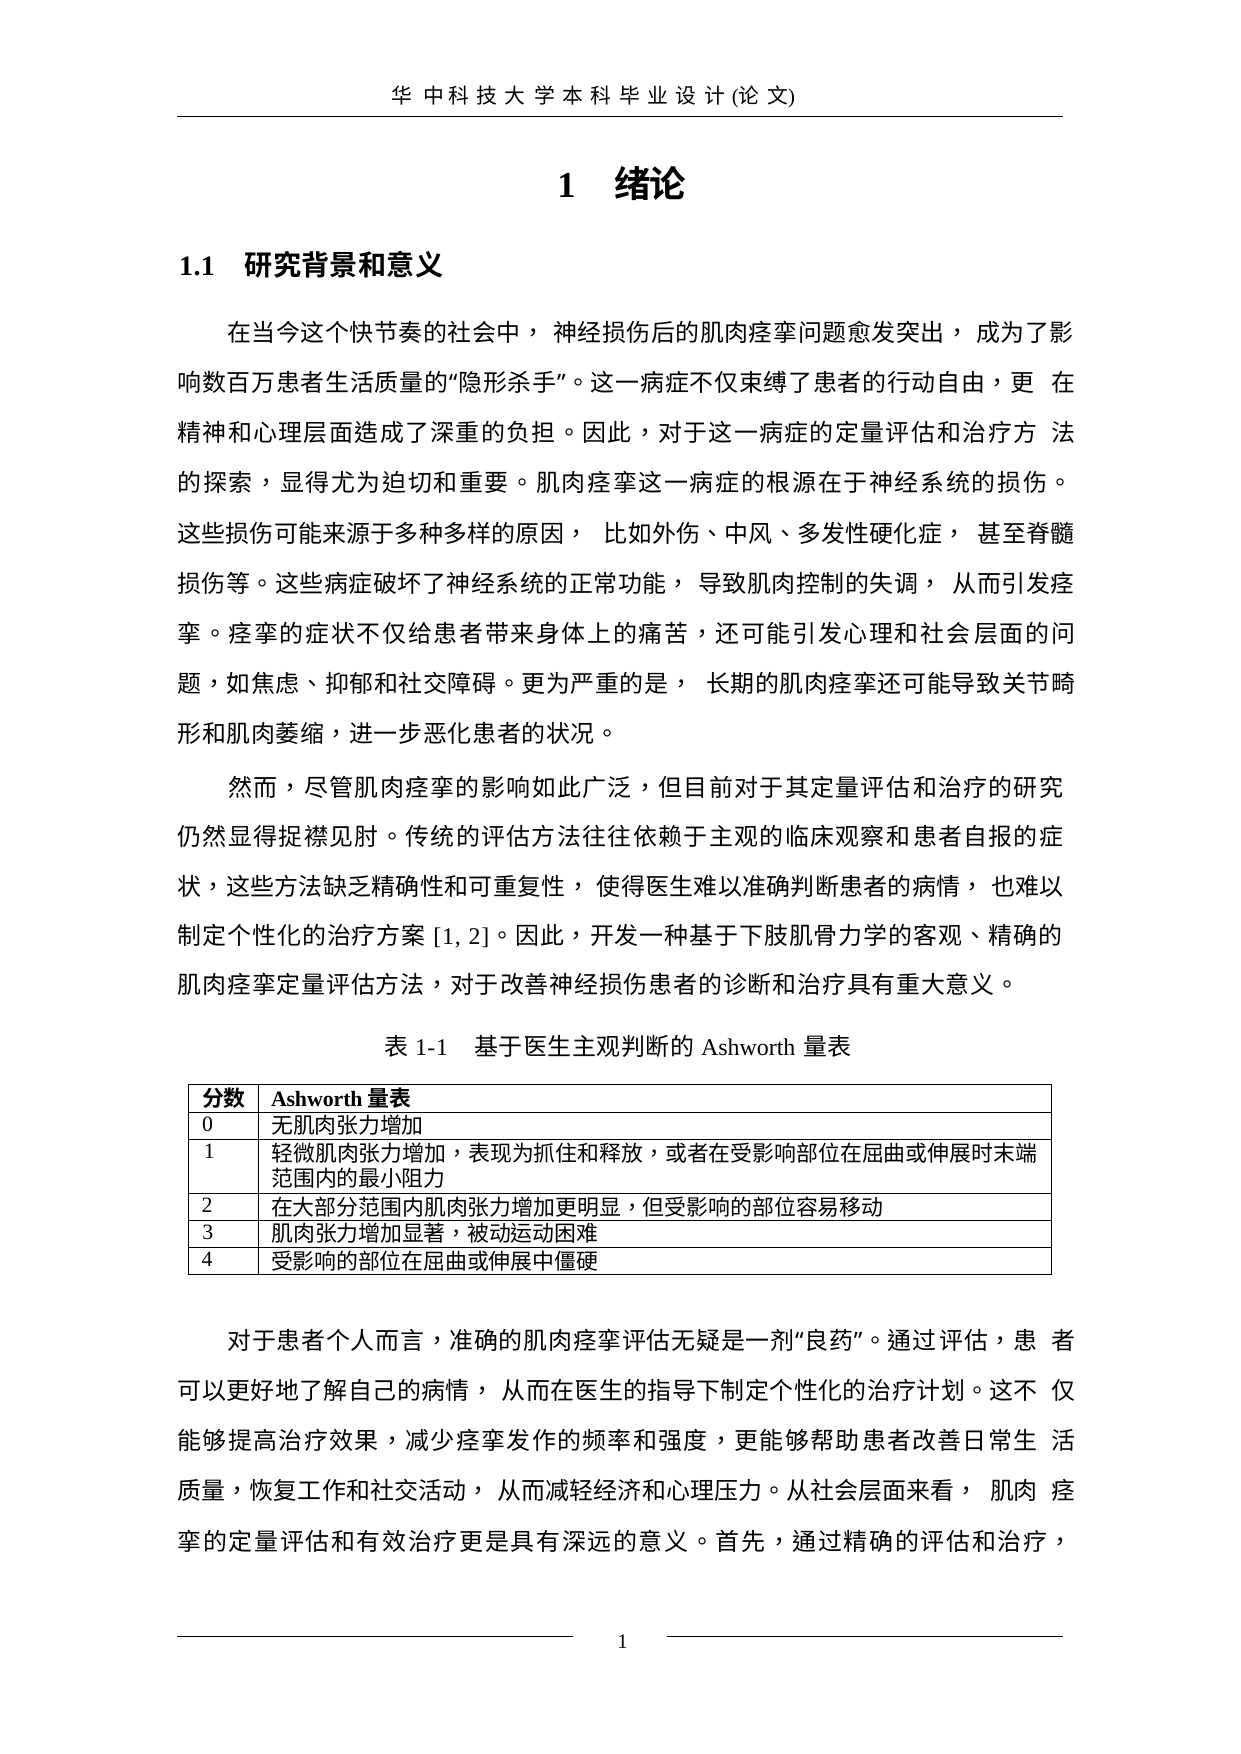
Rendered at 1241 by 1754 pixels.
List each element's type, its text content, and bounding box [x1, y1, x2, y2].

table_cell 无肌肉张力增加 [259, 1113, 1051, 1138]
text 在当今这个快节奏的社会中， 神经损伤后的肌肉痉挛问题愈发突出， 成为了影 响数百万患者生活质量的“隐形杀手”。这一病症不仅束缚了患者的行动自由，更 在精神和心理层面造成了深重的负担。因此，对于这一病症的定量评估和治疗方 法的探索，显得尤为迫切和重要。肌肉痉挛这一病症的根源在于神经系统的损伤。 这些损伤可能来源于多种多样的原因， 比如外伤、中风、多发性硬化症， 甚至脊髓 损伤等。这些病症破坏了神经系统的正常功能， 导致肌肉控制的失调， 从而引发痉 挛。痉挛的症状不仅给患者带来身体上的痛苦，还可能引发心理和社会层面的问 题，如焦虑、抑郁和社交障碍。更为严重的是， 长期的肌肉痉挛还可能导致关节畸 形和肌肉萎缩，进一步恶化患者的状况。 [177, 316, 1075, 750]
text 表 1-1 基于医生主观判断的 Ashworth 量表 [384, 1031, 1075, 1061]
text 然而，尽管肌肉痉挛的影响如此广泛，但目前对于其定量评估和治疗的研究 仍然显得捉襟见肘。传统的评估方法往往依赖于主观的临床观察和患者自报的症 状，这些方法缺乏精确性和可重复性， 使得医生难以准确判断患者的病情， 也难以 制定个性化的治疗方案 [1, 2]。因此，开发一种基于下肢肌骨力学的客观、精确的 肌肉痉挛定量评估方法，对于改善神经损伤患者的诊断和治疗具有重大意义。 [177, 771, 1063, 1000]
table_cell 肌肉张力增加显著，被动运动困难 [259, 1221, 1051, 1247]
table_header Ashworth 量表 [259, 1085, 1051, 1112]
table_header 分数 [189, 1085, 258, 1112]
table_cell 0 [189, 1113, 258, 1138]
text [177, 1323, 1075, 1557]
table_cell 受影响的部位在屈曲或伸展中僵硬 [259, 1248, 1051, 1274]
table_cell 1 [189, 1140, 258, 1193]
table_cell 2 [189, 1194, 258, 1220]
text 1.1 研究背景和意义 [179, 248, 1075, 282]
table_cell 4 [189, 1248, 258, 1274]
table_cell 在大部分范围内肌肉张力增加更明显，但受影响的部位容易移动 [259, 1194, 1051, 1220]
table_cell 3 [189, 1221, 258, 1247]
text 1 绪论 [557, 162, 1075, 206]
table_cell 轻微肌肉张力增加，表现为抓住和释放，或者在受影响部位在屈曲或伸展时末端 范围内的最小阻力 [259, 1140, 1051, 1193]
